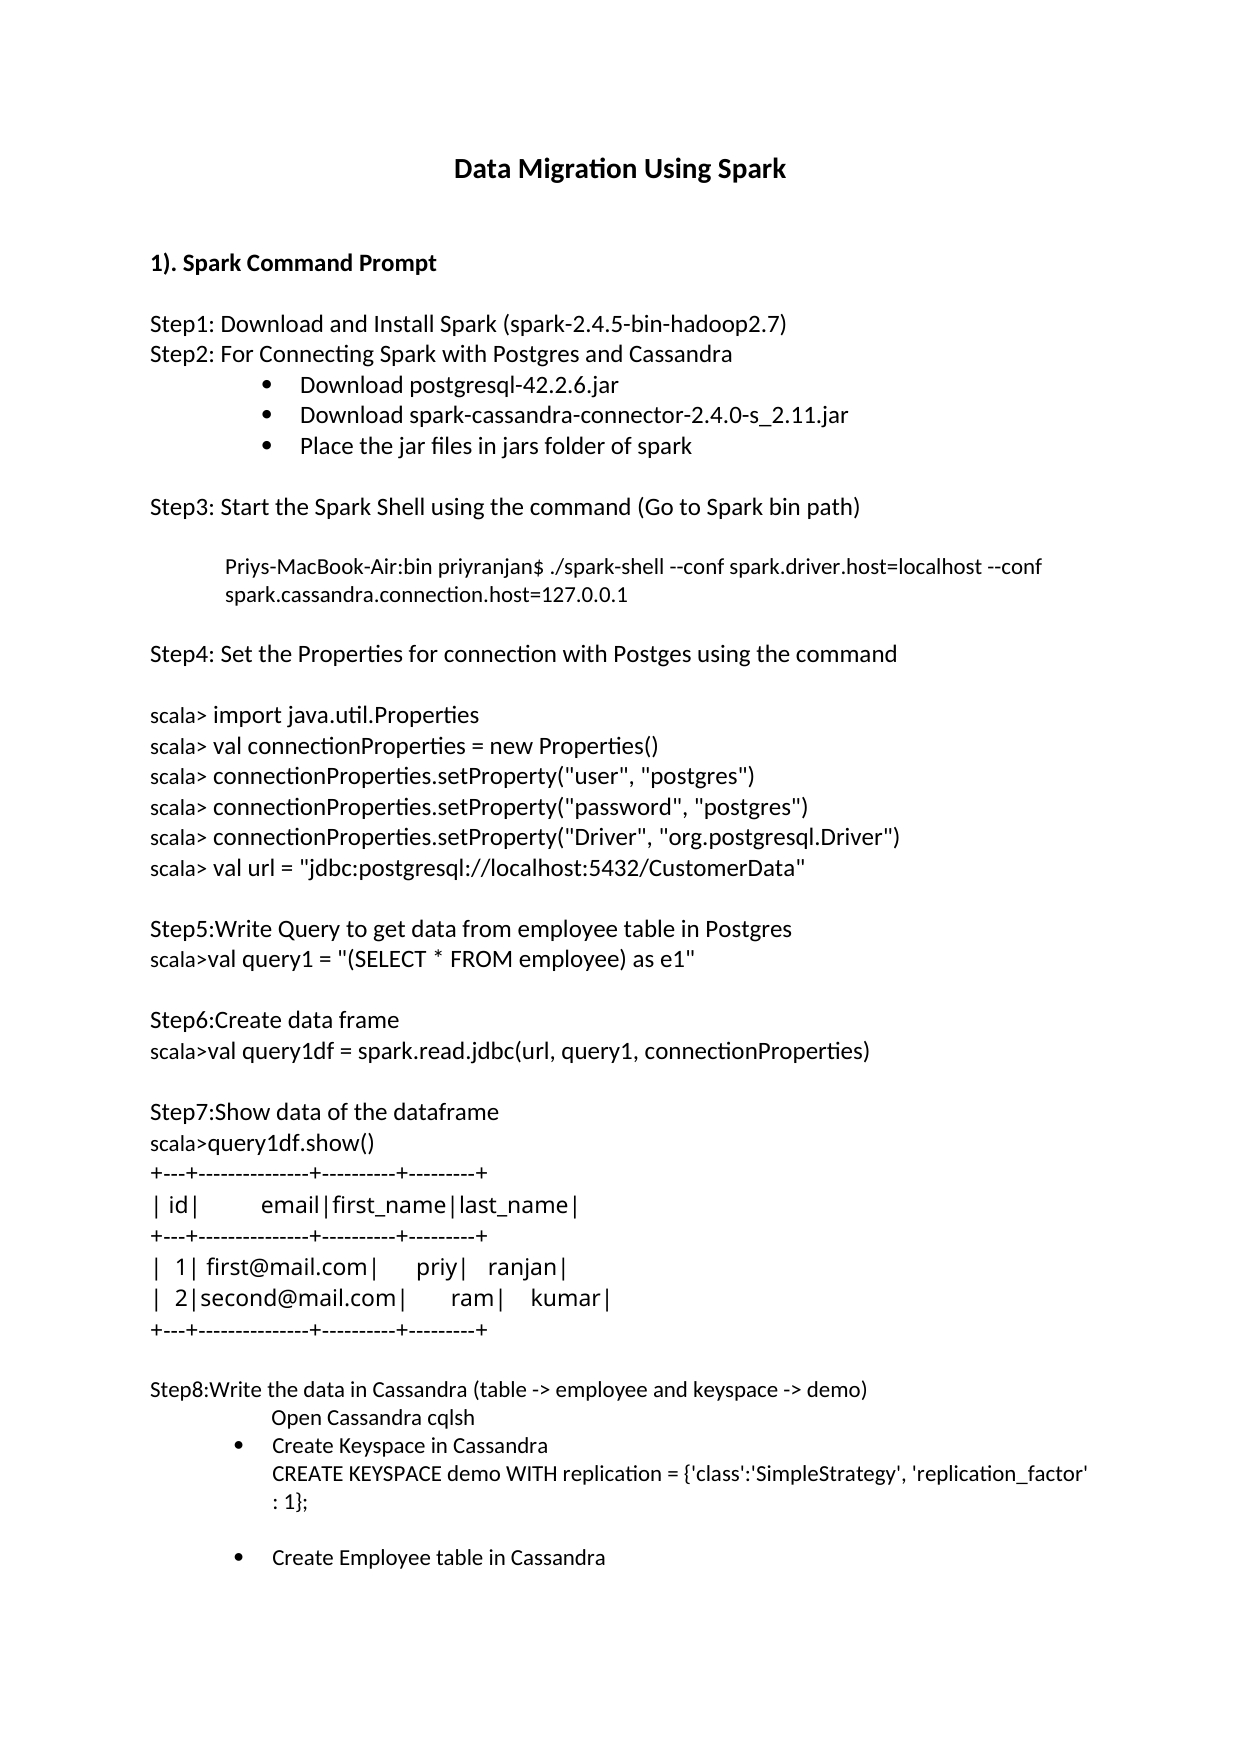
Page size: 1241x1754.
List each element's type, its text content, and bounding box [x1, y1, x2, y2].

list CREATE KEYSPACE demo WITH replication = {'class':'SimpleStrategy', 'replication_factor' : 1}; [272, 1459, 1090, 1515]
list Create Keyspace in Cassandra [234, 1431, 1090, 1459]
text Open Cassandra cqlsh [150, 1403, 1090, 1431]
text +---+---------------+----------+---------+ [150, 1157, 1090, 1188]
text Step8:Write the data in Cassandra (table -> employee and keyspace -> demo) [150, 1375, 1090, 1403]
list Place the jar files in jars folder of spark [262, 430, 1090, 460]
text scala> import java.util.Properties [150, 699, 1090, 730]
text +---+---------------+----------+---------+ [150, 1313, 1090, 1345]
text Data Migration Using Spark [150, 150, 1090, 186]
text | 1| first@mail.com| priy| ranjan| [150, 1251, 1090, 1282]
text scala> connectionProperties.setProperty("password", "postgres") [150, 791, 1090, 822]
text | id| email|first_name|last_name| [150, 1188, 1090, 1220]
text scala> val connectionProperties = new Properties() [150, 730, 1090, 761]
list Download spark-cassandra-connector-2.4.0-s_2.11.jar [262, 399, 1090, 430]
text scala> connectionProperties.setProperty("user", "postgres") [150, 761, 1090, 791]
text scala> connectionProperties.setProperty("Driver", "org.postgresql.Driver") [150, 822, 1090, 852]
text +---+---------------+----------+---------+ [150, 1220, 1090, 1251]
text Step5:Write Query to get data from employee table in Postgres [150, 913, 1090, 944]
text Step7:Show data of the dataframe [150, 1096, 1090, 1127]
list Create Employee table in Cassandra [234, 1543, 1090, 1571]
text Step4: Set the Properties for connection with Postges using the command [150, 638, 1090, 669]
text Priys-MacBook-Air:bin priyranjan$ ./spark-shell --conf spark.driver.host=localhost --conf spark.cassandra.connection.host=127.0.0.1 [225, 552, 1090, 608]
list Download postgresql-42.2.6.jar [262, 369, 1090, 399]
text | 2|second@mail.com| ram| kumar| [150, 1282, 1090, 1313]
text Step2: For Connecting Spark with Postgres and Cassandra [150, 338, 1090, 369]
text scala>val query1 = "(SELECT * FROM employee) as e1" [150, 944, 1090, 974]
text Step3: Start the Spark Shell using the command (Go to Spark bin path) [150, 491, 1090, 521]
text scala> val url = "jdbc:postgresql://localhost:5432/CustomerData" [150, 852, 1090, 883]
text Step1: Download and Install Spark (spark-2.4.5-bin-hadoop2.7) [150, 308, 1090, 338]
text scala>val query1df = spark.read.jdbc(url, query1, connectionProperties) [150, 1035, 1090, 1066]
text Step6:Create data frame [150, 1005, 1090, 1035]
text 1). Spark Command Prompt [150, 247, 1090, 277]
text scala>query1df.show() [150, 1127, 1090, 1157]
